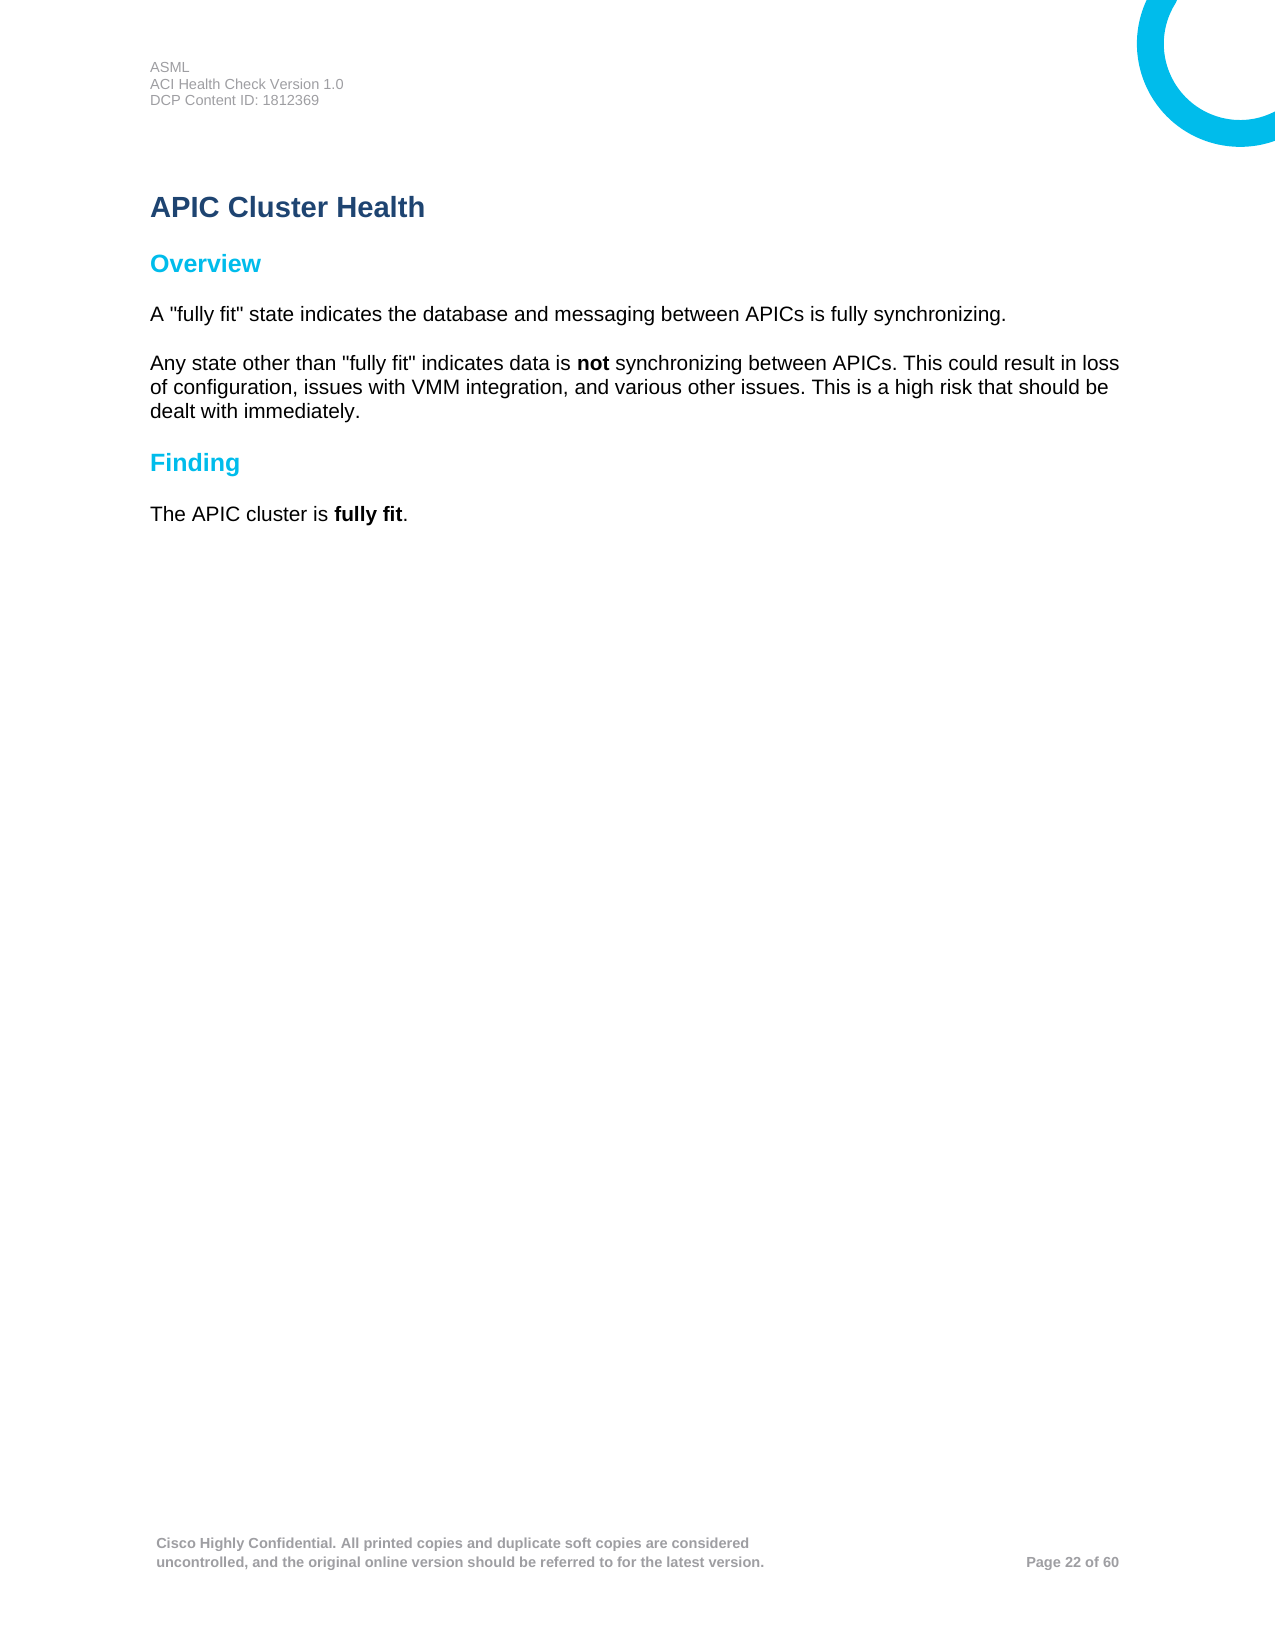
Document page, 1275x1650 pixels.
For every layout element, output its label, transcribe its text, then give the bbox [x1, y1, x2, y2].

text The APIC cluster is fully fit. [150, 502, 1125, 526]
subtitle APIC Cluster Health [150, 190, 1125, 223]
subtitle Overview [150, 248, 1125, 277]
text Any state other than "fully fit" indicates data is not synchronizing between APICs. This could result in loss of configuration, issues with VMM integration, and various other issues. This is a high risk that should be dealt with immediately. [150, 351, 1125, 423]
subtitle Finding [150, 448, 1125, 477]
text A "fully fit" state indicates the database and messaging between APICs is fully synchronizing. [150, 302, 1125, 326]
